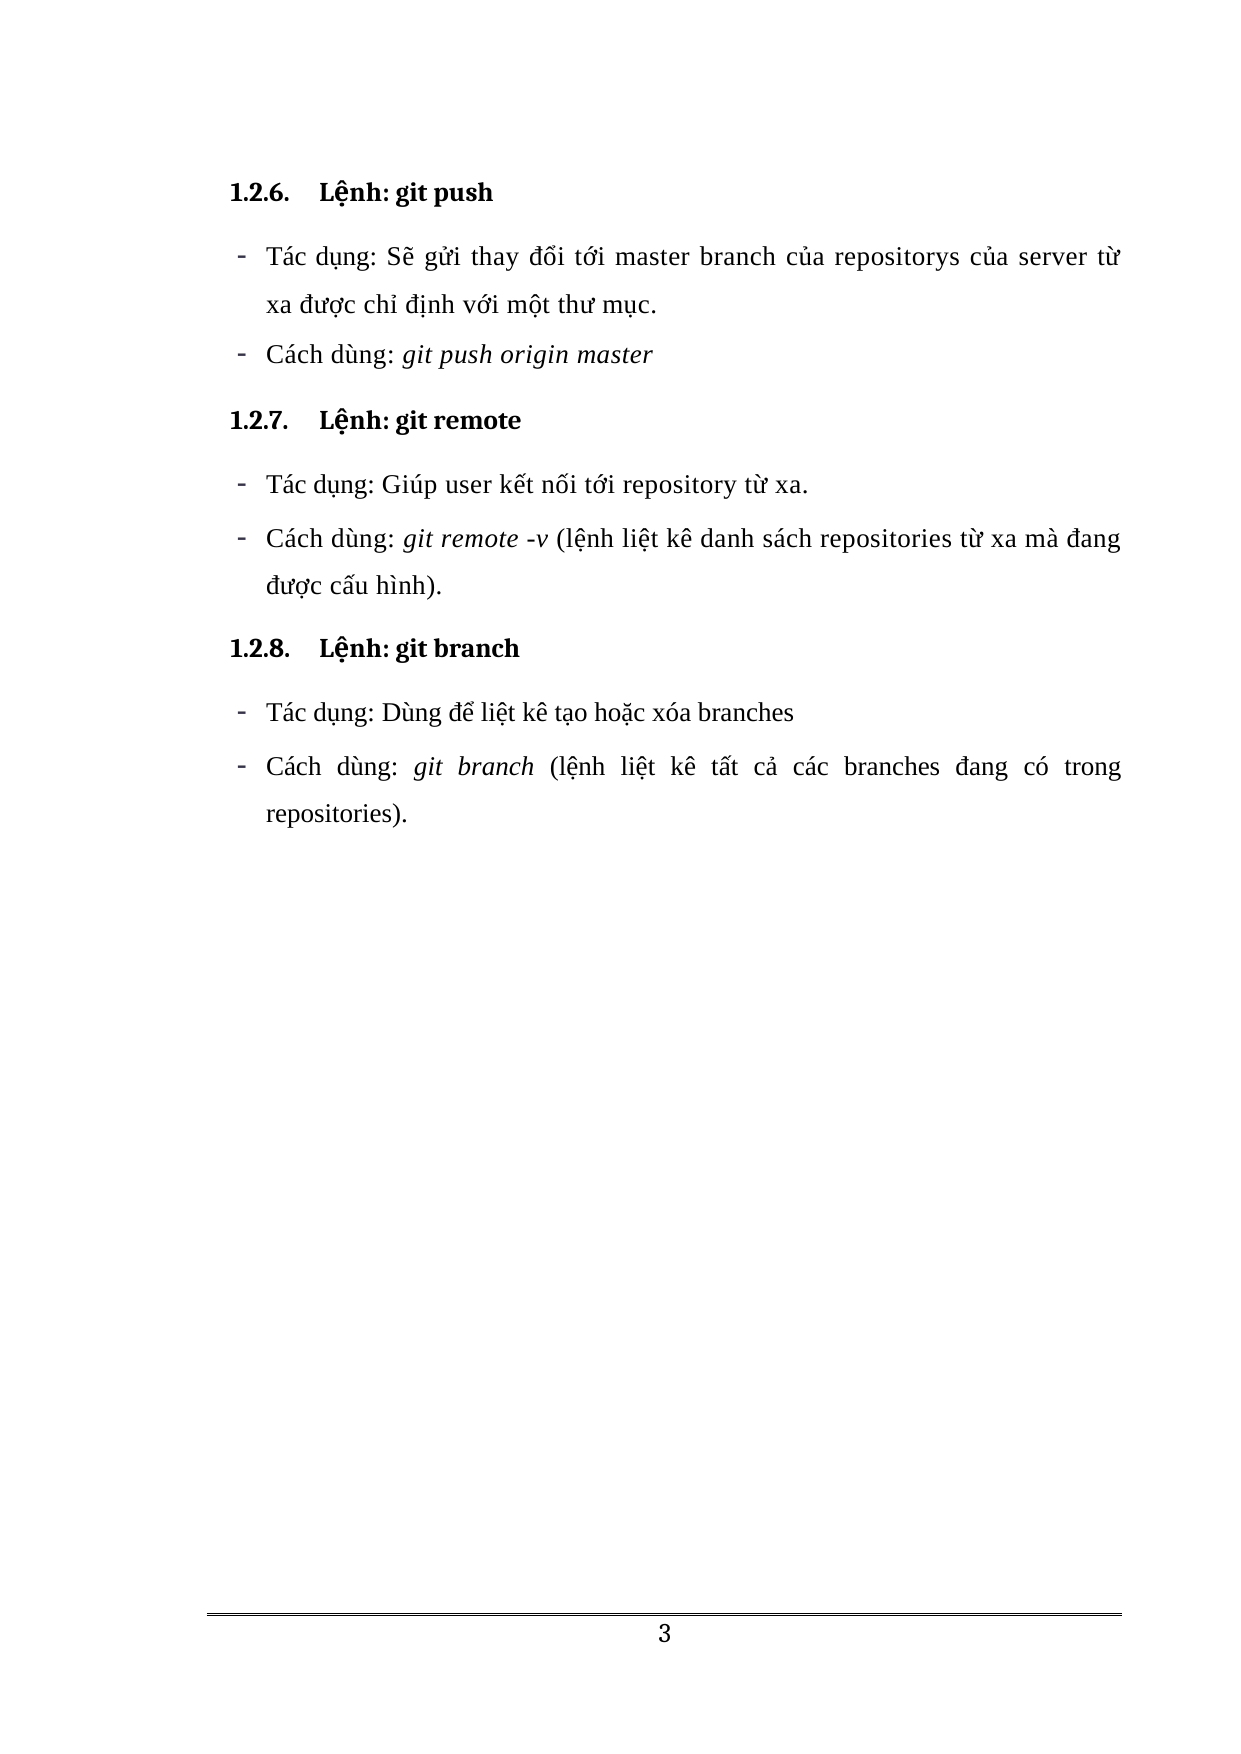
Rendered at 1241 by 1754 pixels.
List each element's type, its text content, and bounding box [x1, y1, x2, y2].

list Cách dùng: git branch (lệnh liệt kê tất cả các branches đang có trong repositories). [236, 746, 1122, 828]
subtitle Lệnh: git branch [230, 633, 1122, 664]
list Cách dùng: git remote -v (lệnh liệt kê danh sách repositories từ xa mà đang được cấu hình). [236, 518, 1122, 601]
subtitle Lệnh: git push [230, 177, 1122, 208]
subtitle Lệnh: git remote [230, 405, 1122, 436]
list Tác dụng: Sẽ gửi thay đổi tới master branch của repositorys của server từ xa được chỉ định với một thư mục. [236, 236, 1122, 319]
list Cách dùng: git push origin master [236, 334, 1122, 370]
list Tác dụng: Dùng để liệt kê tạo hoặc xóa branches [236, 692, 1122, 728]
list Tác dụng: Giúp user kết nối tới repository từ xa. [236, 464, 1122, 500]
